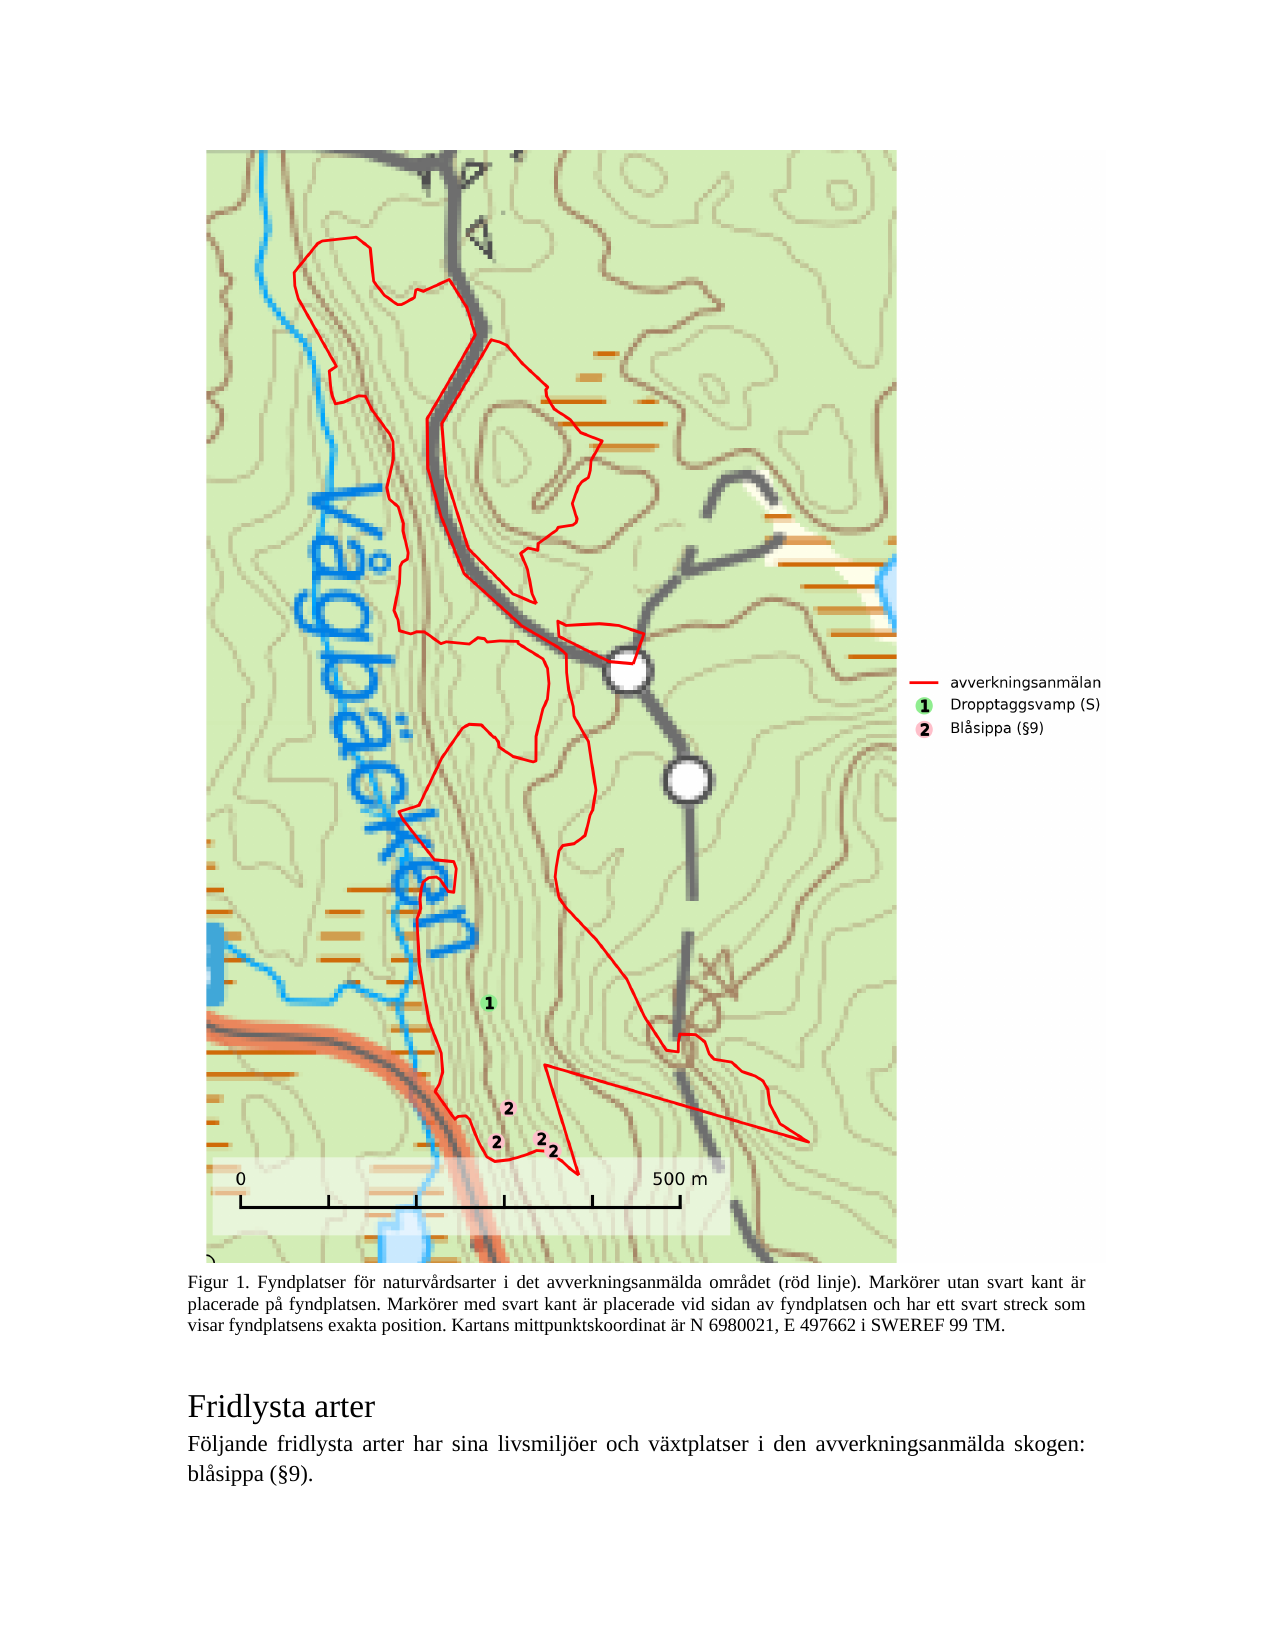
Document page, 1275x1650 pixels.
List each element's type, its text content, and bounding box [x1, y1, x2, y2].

picture [206, 150, 1107, 1263]
text Följande fridlysta arter har sina livsmiljöer och växtplatser i den avverkningsanmälda skogen: blåsippa (§9). [187, 1430, 1087, 1486]
subtitle Fridlysta arter [187, 1386, 1087, 1424]
text Figur 1. Fyndplatser för naturvårdsarter i det avverkningsanmälda området (röd linje). Markörer utan svart kant är placerade på fyndplatsen. Markörer med svart kant är placerade vid sidan av fyndplatsen och har ett svart streck som visar fyndplatsens exakta position. Kartans mittpunktskoordinat är N 6980021, E 497662 i SWEREF 99 TM. [187, 1271, 1087, 1336]
